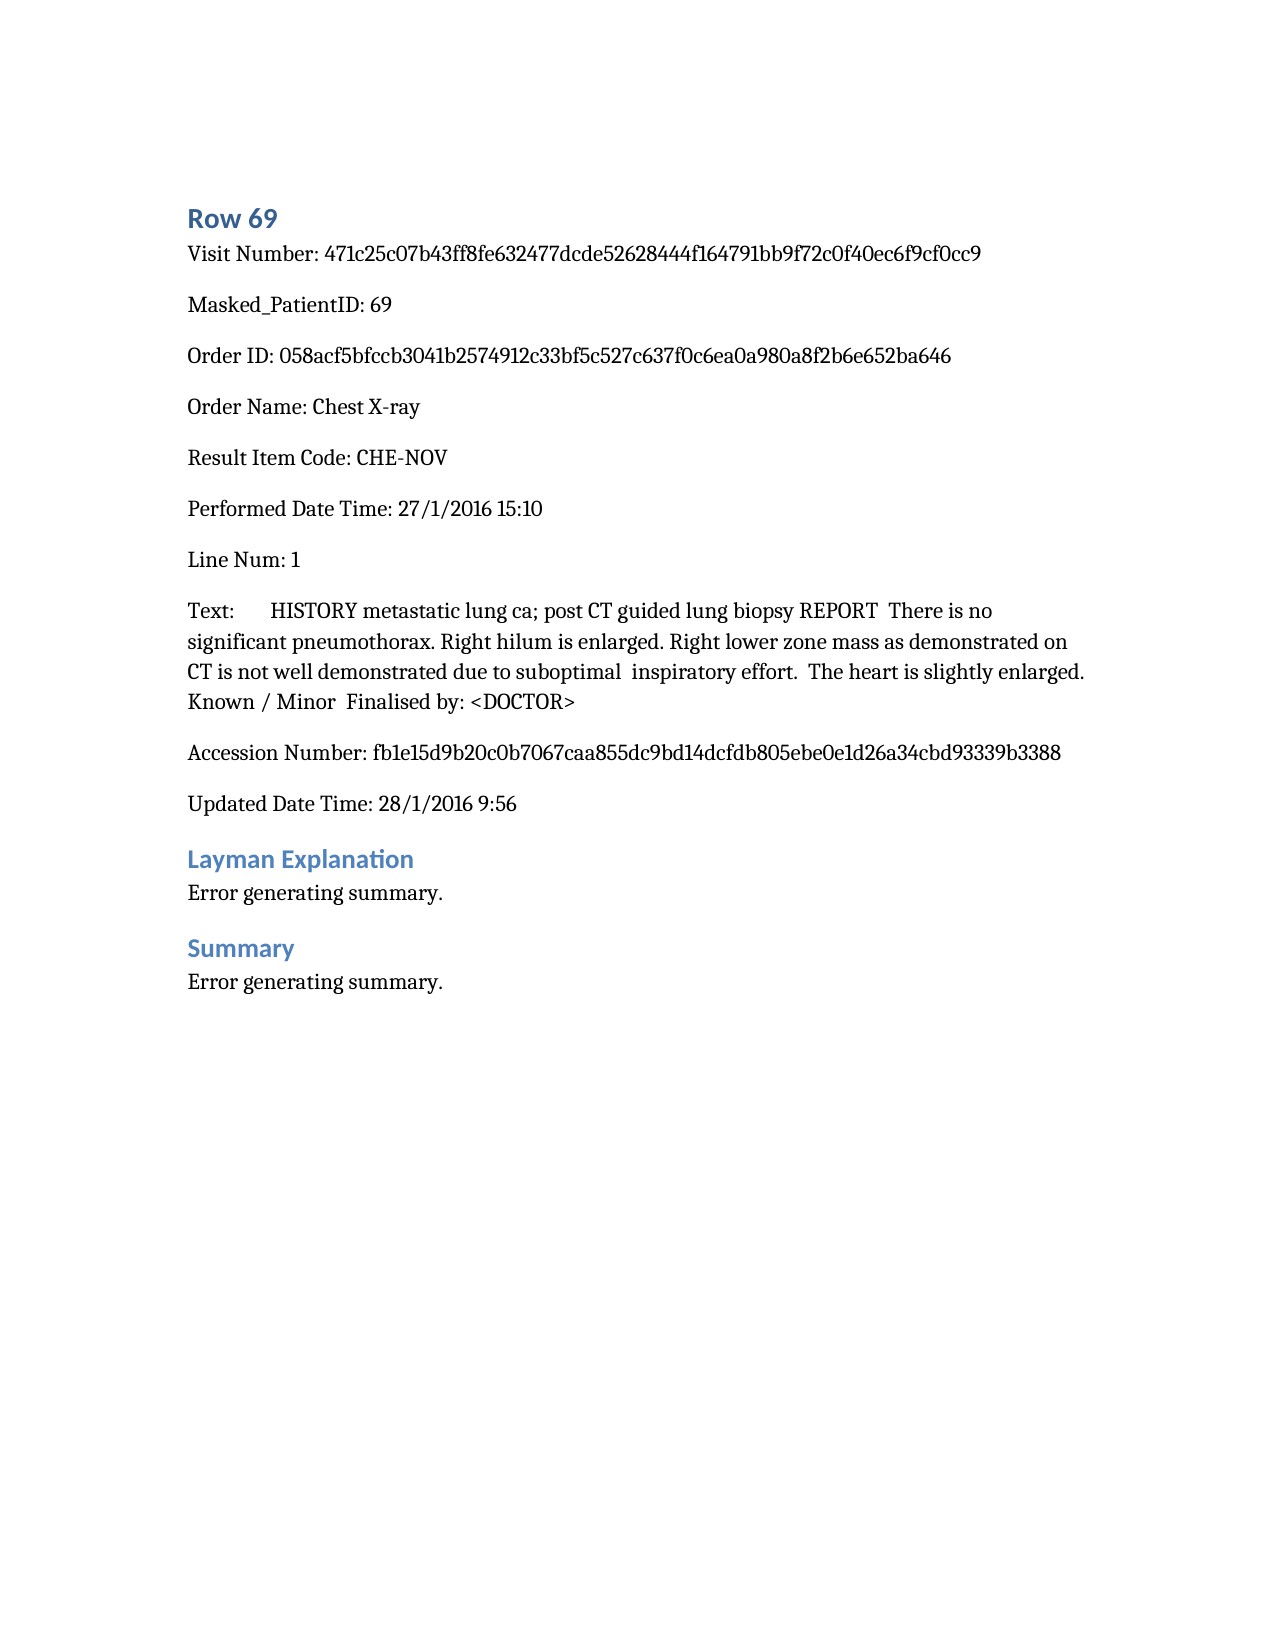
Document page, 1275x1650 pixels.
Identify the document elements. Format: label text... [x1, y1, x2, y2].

text Result Item Code: CHE-NOV [187, 445, 1087, 471]
text Line Num: 1 [187, 547, 1087, 573]
text Text: HISTORY metastatic lung ca; post CT guided lung biopsy REPORT There is no significant pneumothorax. Right hilum is enlarged. Right lower zone mass as demonstrated on CT is not well demonstrated due to suboptimal inspiratory effort. The heart is slightly enlarged. Known / Minor Finalised by: <DOCTOR> [187, 598, 1087, 715]
text Order ID: 058acf5bfccb3041b2574912c33bf5c527c637f0c6ea0a980a8f2b6e652ba646 [187, 343, 1087, 369]
text Accession Number: fb1e15d9b20c0b7067caa855dc9bd14dcfdb805ebe0e1d26a34cbd93339b3388 [187, 740, 1087, 766]
text Updated Date Time: 28/1/2016 9:56 [187, 791, 1087, 817]
text Error generating summary. [187, 880, 1087, 906]
text Masked_PatientID: 69 [187, 292, 1087, 318]
text Performed Date Time: 27/1/2016 15:10 [187, 496, 1087, 522]
text Order Name: Chest X-ray [187, 394, 1087, 420]
text Error generating summary. [187, 969, 1087, 995]
subtitle Row 69 [187, 200, 1087, 236]
text Visit Number: 471c25c07b43ff8fe632477dcde52628444f164791bb9f72c0f40ec6f9cf0cc9 [187, 241, 1087, 267]
subtitle Summary [187, 931, 1087, 964]
subtitle Layman Explanation [187, 842, 1087, 875]
